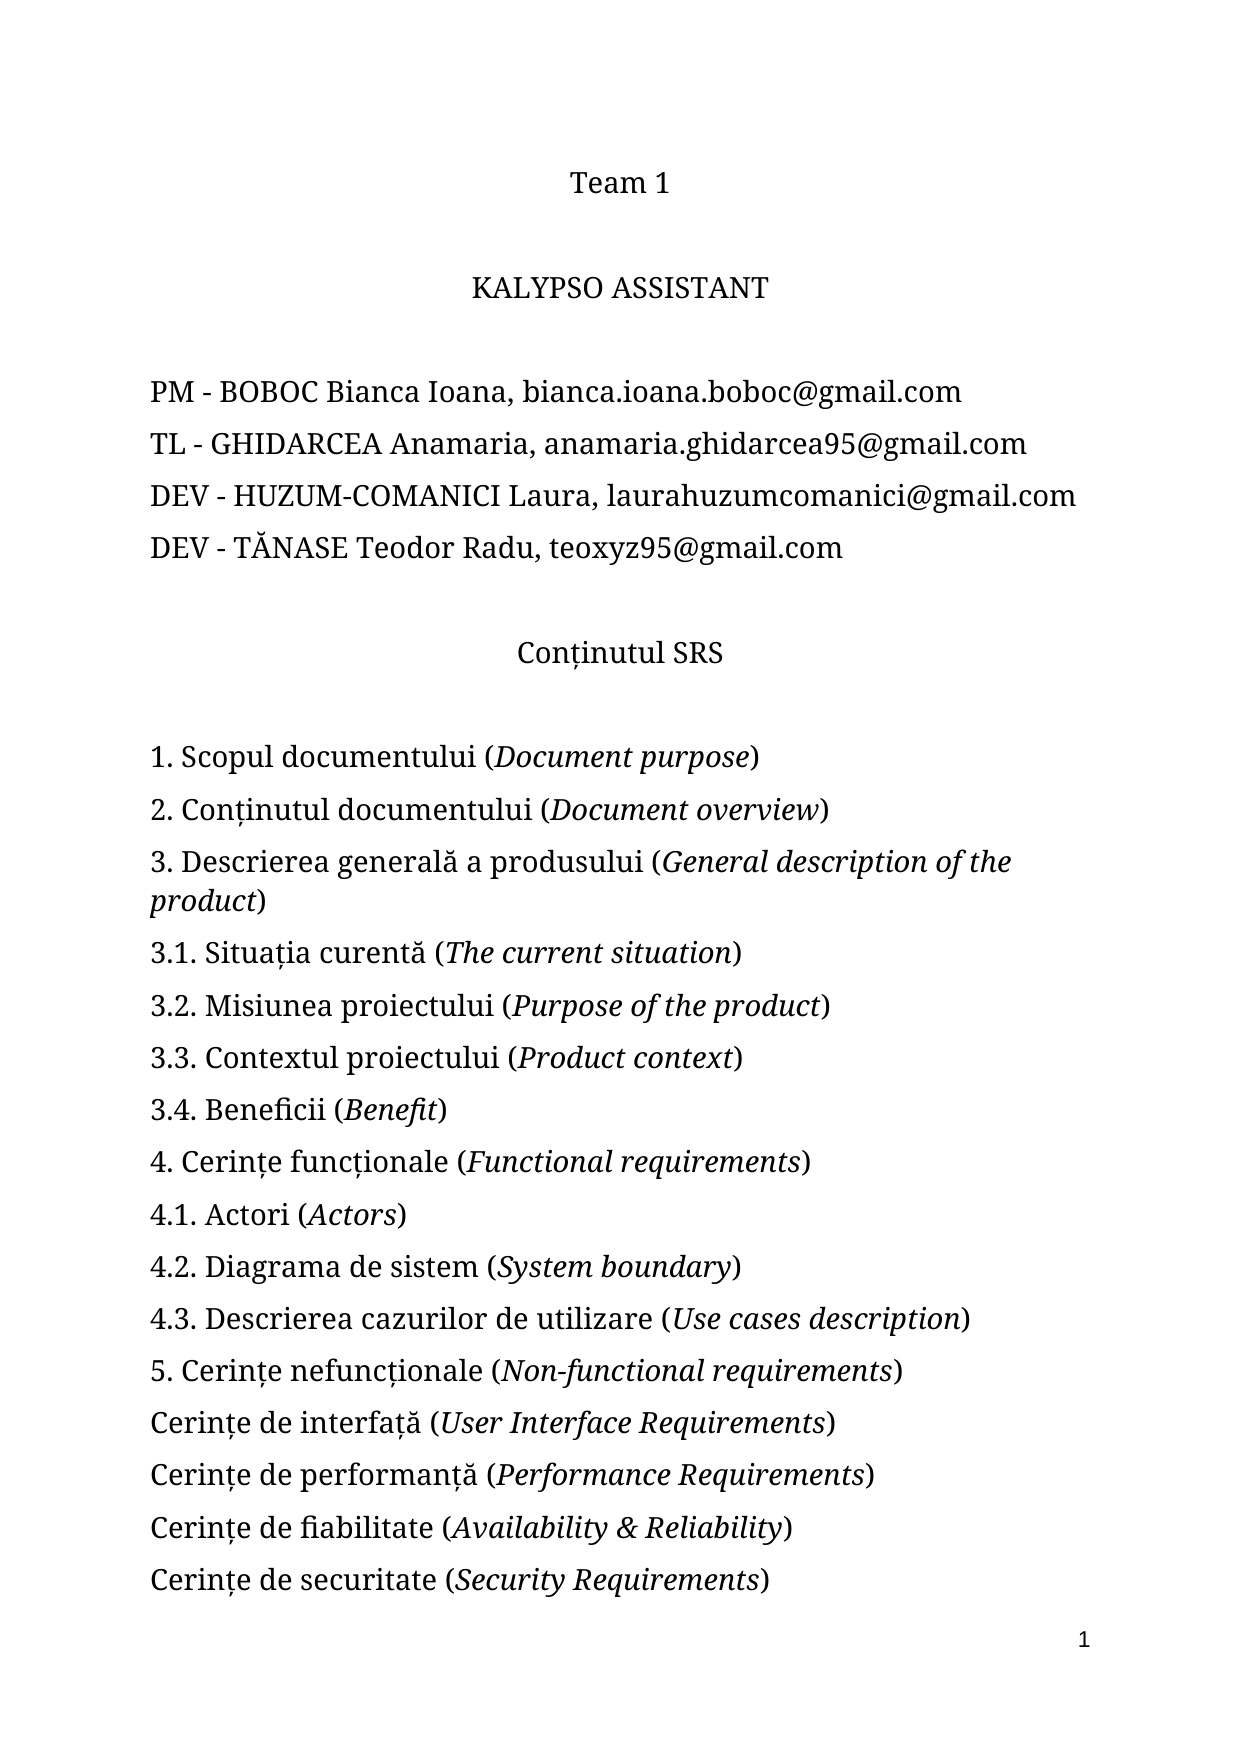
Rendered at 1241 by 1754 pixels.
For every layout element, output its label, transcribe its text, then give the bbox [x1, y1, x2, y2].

text Cerințe de fiabilitate (Availability & Reliability) [150, 1507, 1090, 1547]
text 4. Cerințe funcționale (Functional requirements) [150, 1142, 1090, 1181]
text 4.3. Descrierea cazurilor de utilizare (Use cases description) [150, 1298, 1090, 1338]
text 3.2. Misiunea proiectului (Purpose of the product) [150, 985, 1090, 1025]
text 3. Descrierea generală a produsului (General description of the product) [150, 841, 1090, 920]
text Cerințe de securitate (Security Requirements) [150, 1559, 1090, 1599]
text PM - BOBOC Bianca Ioana, bianca.ioana.boboc@gmail.com [150, 371, 1090, 411]
text Conținutul SRS [150, 632, 1090, 672]
text 1. Scopul documentului (Document purpose) [150, 737, 1090, 776]
text 3.1. Situația curentă (The current situation) [150, 933, 1090, 972]
text 3.3. Contextul proiectului (Product context) [150, 1037, 1090, 1077]
text KALYPSO ASSISTANT [150, 267, 1090, 307]
text Cerințe de interfață (User Interface Requirements) [150, 1402, 1090, 1442]
text 5. Cerințe nefuncționale (Non-functional requirements) [150, 1350, 1090, 1390]
text TL - GHIDARCEA Anamaria, anamaria.ghidarcea95@gmail.com [150, 423, 1090, 463]
text DEV - TĂNASE Teodor Radu, teoxyz95@gmail.com [150, 528, 1090, 567]
text Team 1 [150, 162, 1090, 202]
text 4.2. Diagrama de sistem (System boundary) [150, 1246, 1090, 1286]
text 4.1. Actori (Actors) [150, 1194, 1090, 1233]
text 2. Conținutul documentului (Document overview) [150, 789, 1090, 828]
text Cerințe de performanță (Performance Requirements) [150, 1455, 1090, 1494]
text 3.4. Beneficii (Benefit) [150, 1089, 1090, 1129]
text DEV - HUZUM-COMANICI Laura, laurahuzumcomanici@gmail.com [150, 476, 1090, 515]
